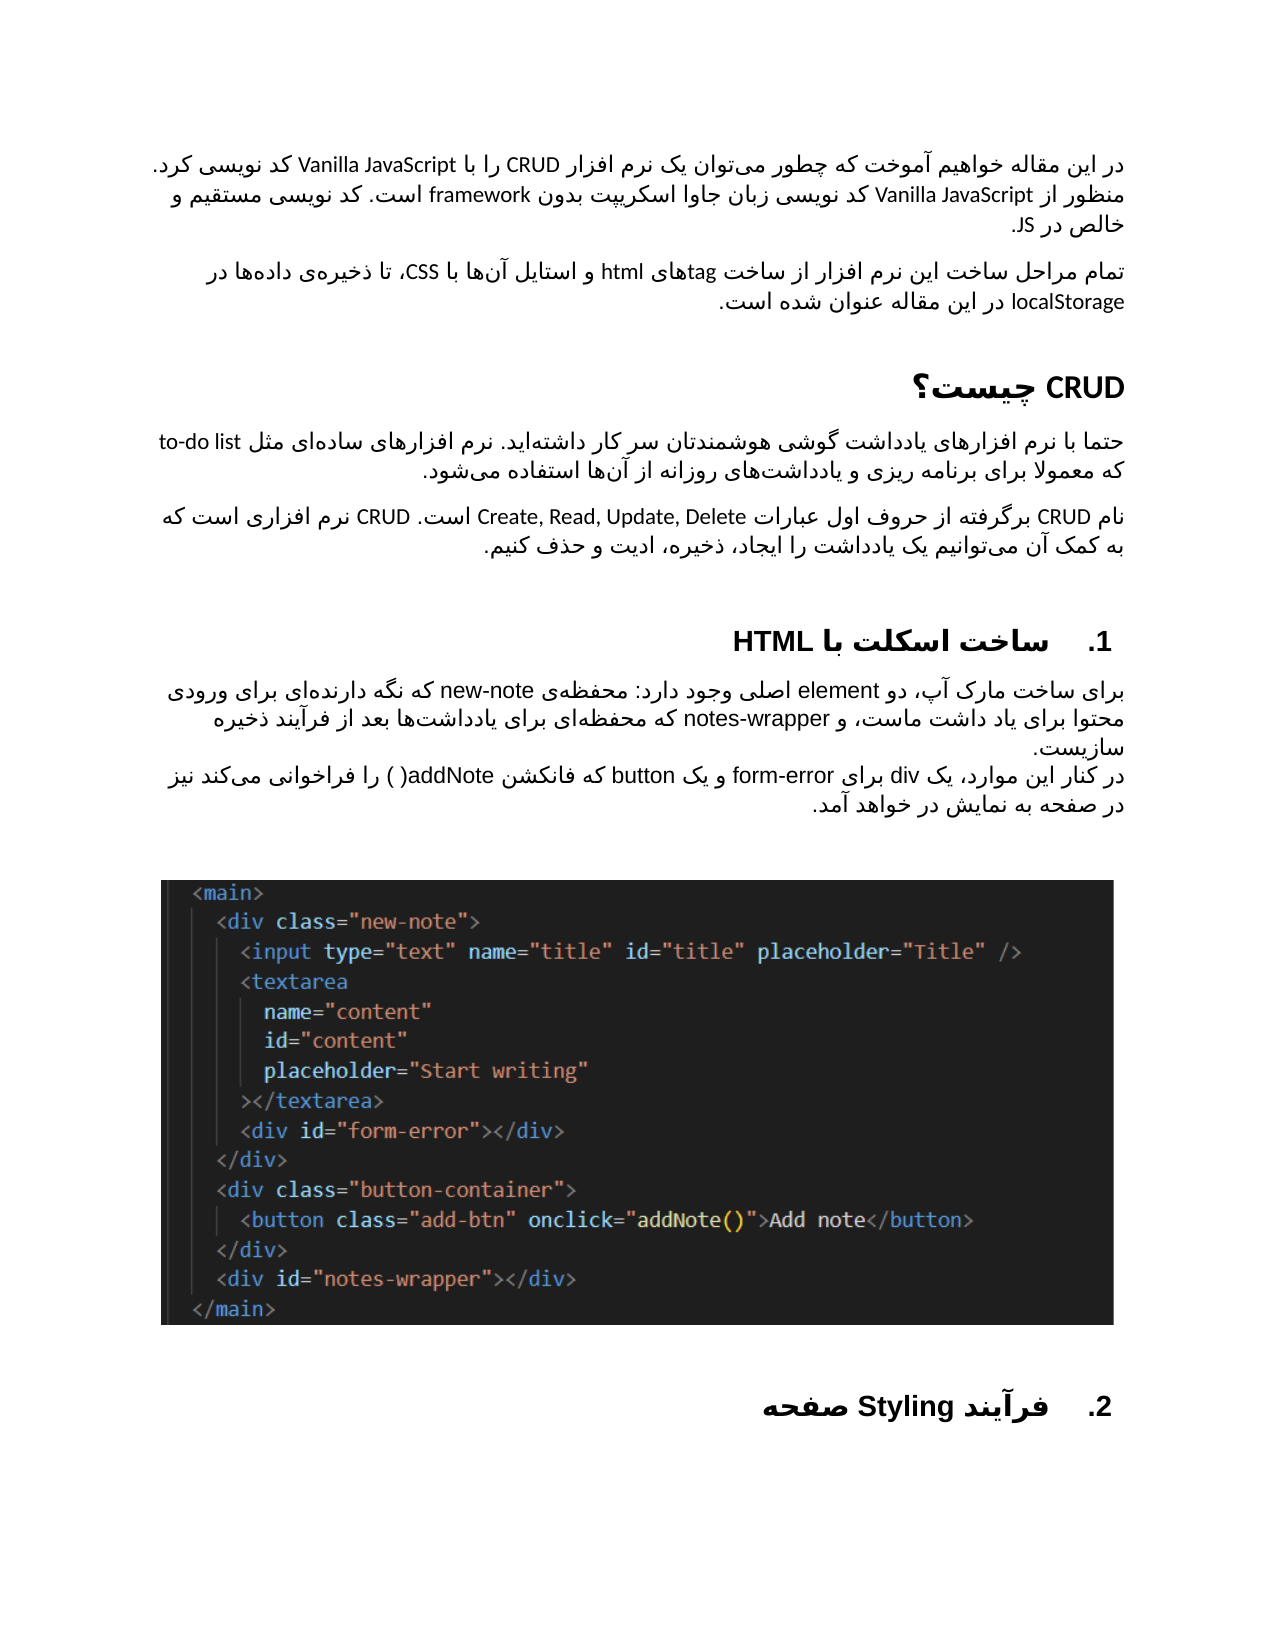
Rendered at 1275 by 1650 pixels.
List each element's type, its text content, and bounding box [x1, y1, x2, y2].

text تمام مراحل ساخت این نرم افزار از ساخت tagهای html و استایل آن‌ها با CSS، تا ذخیره‌ی داده‌ها در localStorage در این مقاله عنوان شده است. [150, 257, 1125, 315]
text نام CRUD برگرفته از حروف اول عبارات Create, Read, Update, Delete است. CRUD نرم افزاری است که به کمک آن می‌توانیم یک یادداشت را ایجاد، ذخیره، ادیت و حذف کنیم. [150, 502, 1125, 558]
text CRUD چیست؟ [150, 334, 1125, 407]
text حتما با نرم افزارهای یادداشت گوشی هوشمندتان سر کار داشته‌اید. نرم افزارهای ساده‌ای مثل to-do list که معمولا برای برنامه ریزی و یادداشت‌های روزانه از آن‌ها استفاده می‌شود. [150, 427, 1125, 483]
text در این مقاله خواهیم آموخت که چطور می‌توان یک نرم افزار CRUD را با Vanilla JavaScript کد نویسی کرد. منظور از Vanilla JavaScript کد نویسی زبان جاوا اسکریپت بدون framework است. کد نویسی مستقیم و خالص در JS. [150, 150, 1125, 238]
picture [161, 880, 1114, 1325]
list فرآیند Styling صفحه [150, 1388, 1087, 1422]
text برای ساخت مارک آپ، دو element اصلی وجود دارد: محفظه‌ی new-note که نگه‌ دارنده‌ای برای ورودی محتوا برای یاد داشت ماست، و notes-wrapper که محفظه‌ای برای یادداشت‌ها بعد از فرآیند ذخیره سازیست. در کنار این موارد، یک div برای form-error و یک button که فانکشن addNote( ) را فراخوانی می‌کند نیز در صفحه به نمایش در خواهد آمد. [150, 677, 1125, 817]
list ساخت اسکلت با HTML [150, 624, 1087, 658]
